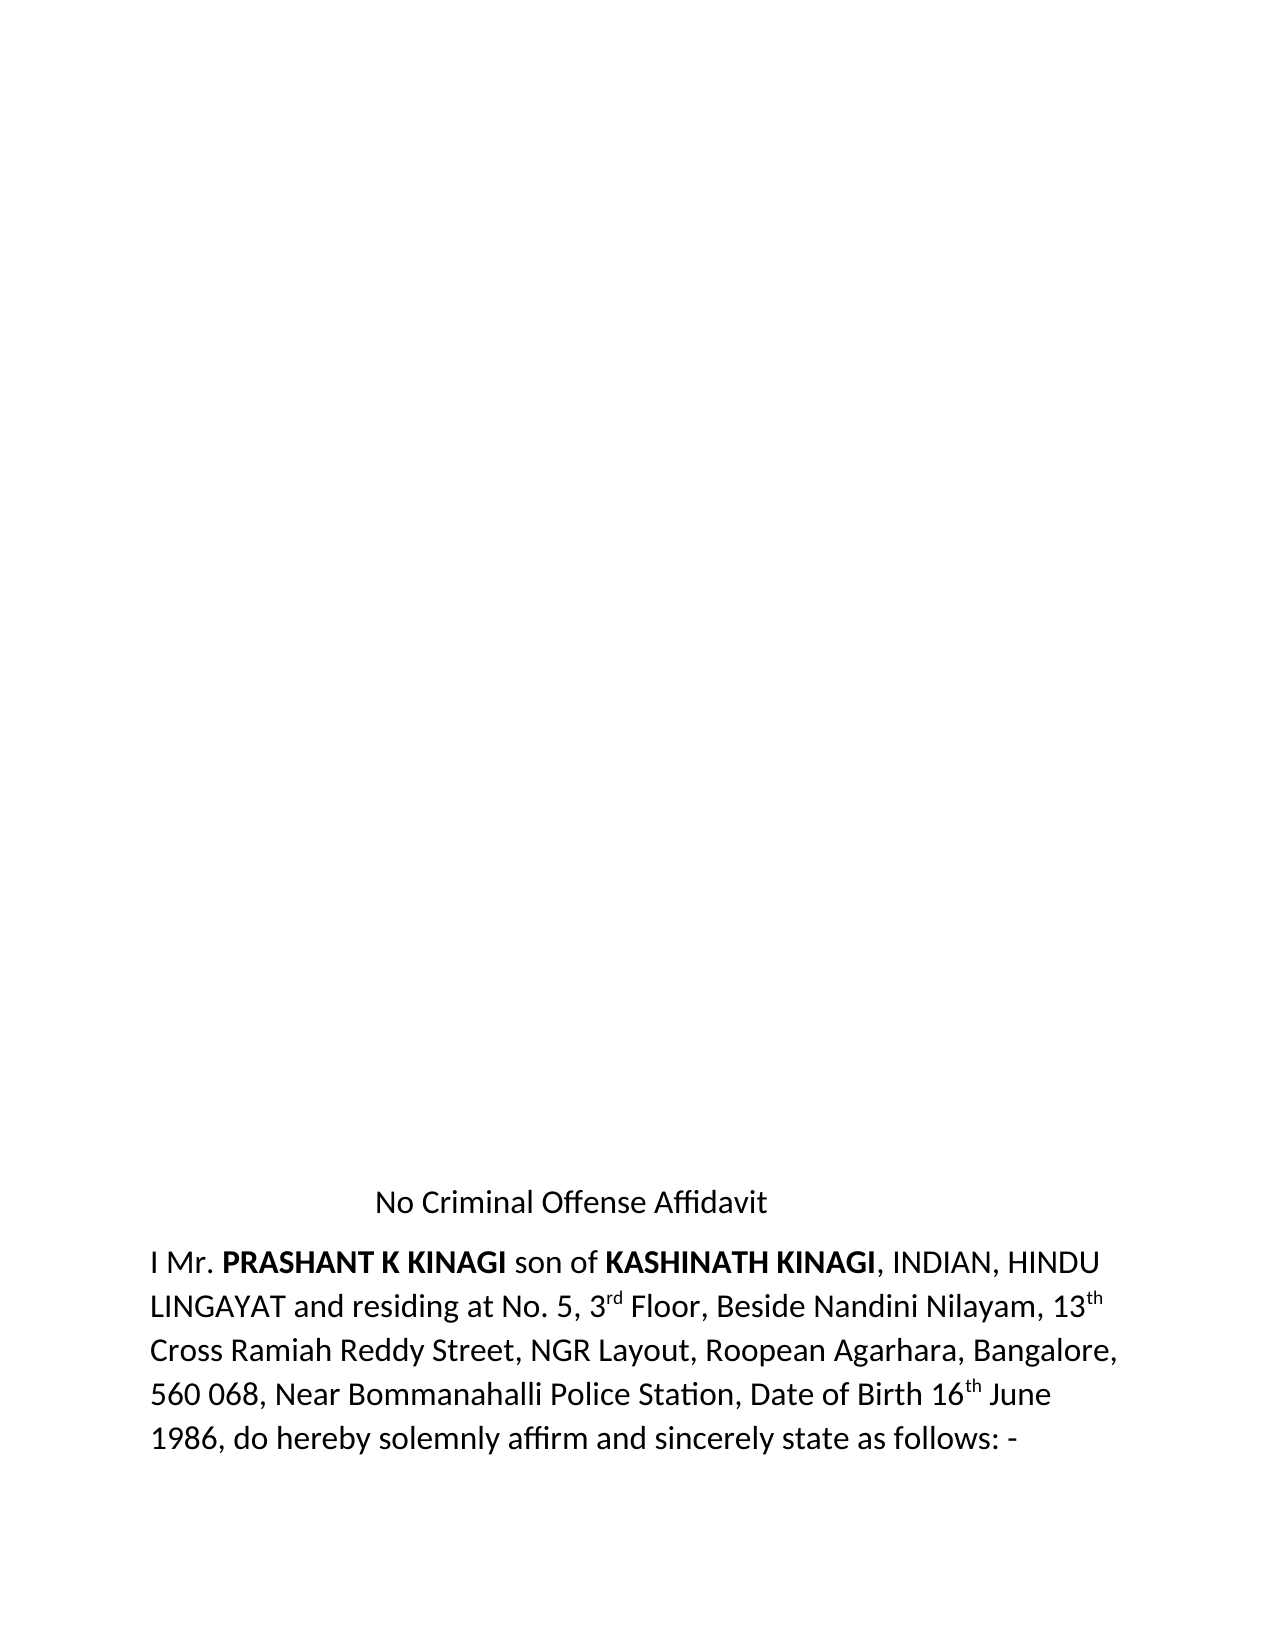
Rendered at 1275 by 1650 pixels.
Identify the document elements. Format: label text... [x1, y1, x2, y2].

text I Mr. PRASHANT K KINAGI son of KASHINATH KINAGI, INDIAN, HINDU LINGAYAT and residing at No. 5, 3rd Floor, Beside Nandini Nilayam, 13th Cross Ramiah Reddy Street, NGR Layout, Roopean Agarhara, Bangalore, 560 068, Near Bommanahalli Police Station, Date of Birth 16th June 1986, do hereby solemnly affirm and sincerely state as follows: - [150, 1241, 1125, 1458]
text No Criminal Offense Affidavit [300, 1181, 1125, 1221]
